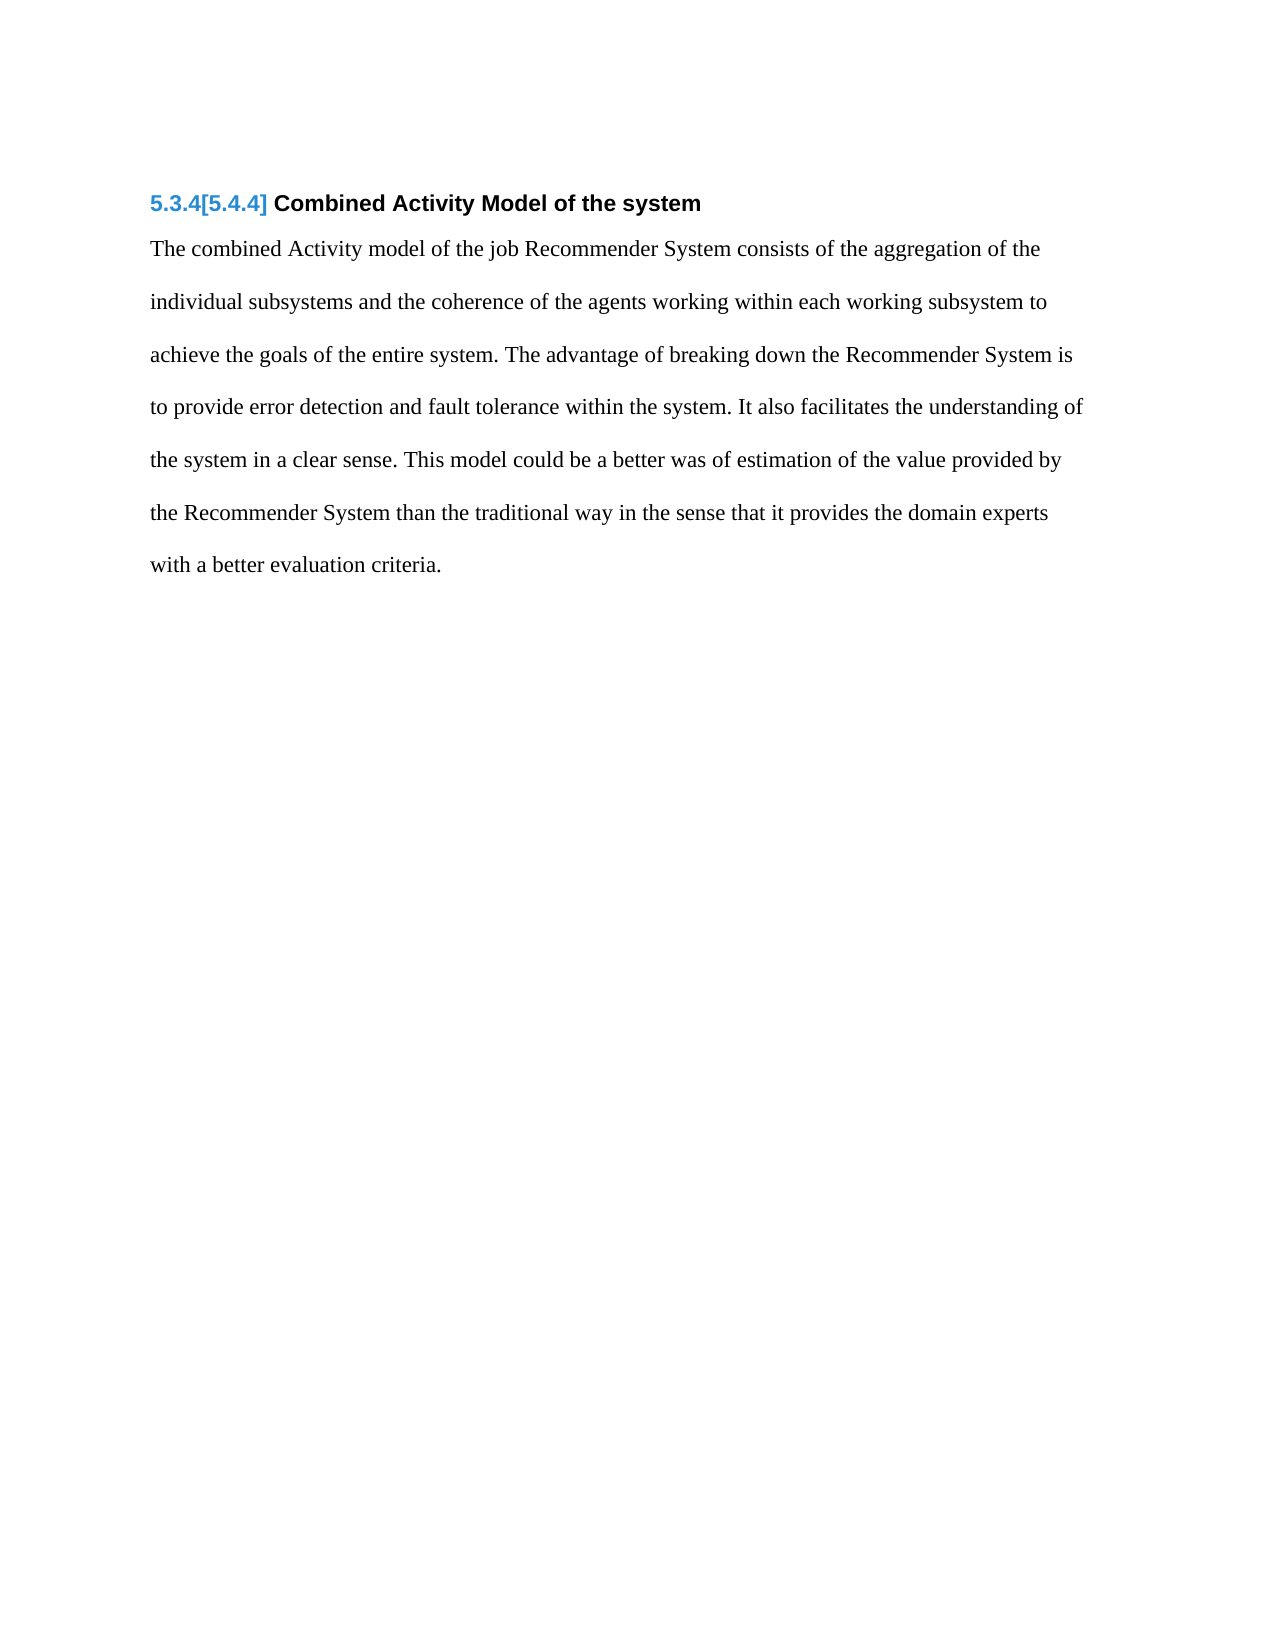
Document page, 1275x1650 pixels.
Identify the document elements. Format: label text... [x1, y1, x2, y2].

text The combined Activity model of the job Recommender System consists of the aggregation of the individual subsystems and the coherence of the agents working within each working subsystem to achieve the goals of the entire system. The advantage of breaking down the Recommender System is to provide error detection and fault tolerance within the system. It also facilitates the understanding of the system in a clear sense. This model could be a better was of estimation of the value provided by the Recommender System than the traditional way in the sense that it provides the domain experts with a better evaluation criteria. [150, 235, 1087, 578]
subtitle Combined Activity Model of the system [150, 189, 1087, 216]
